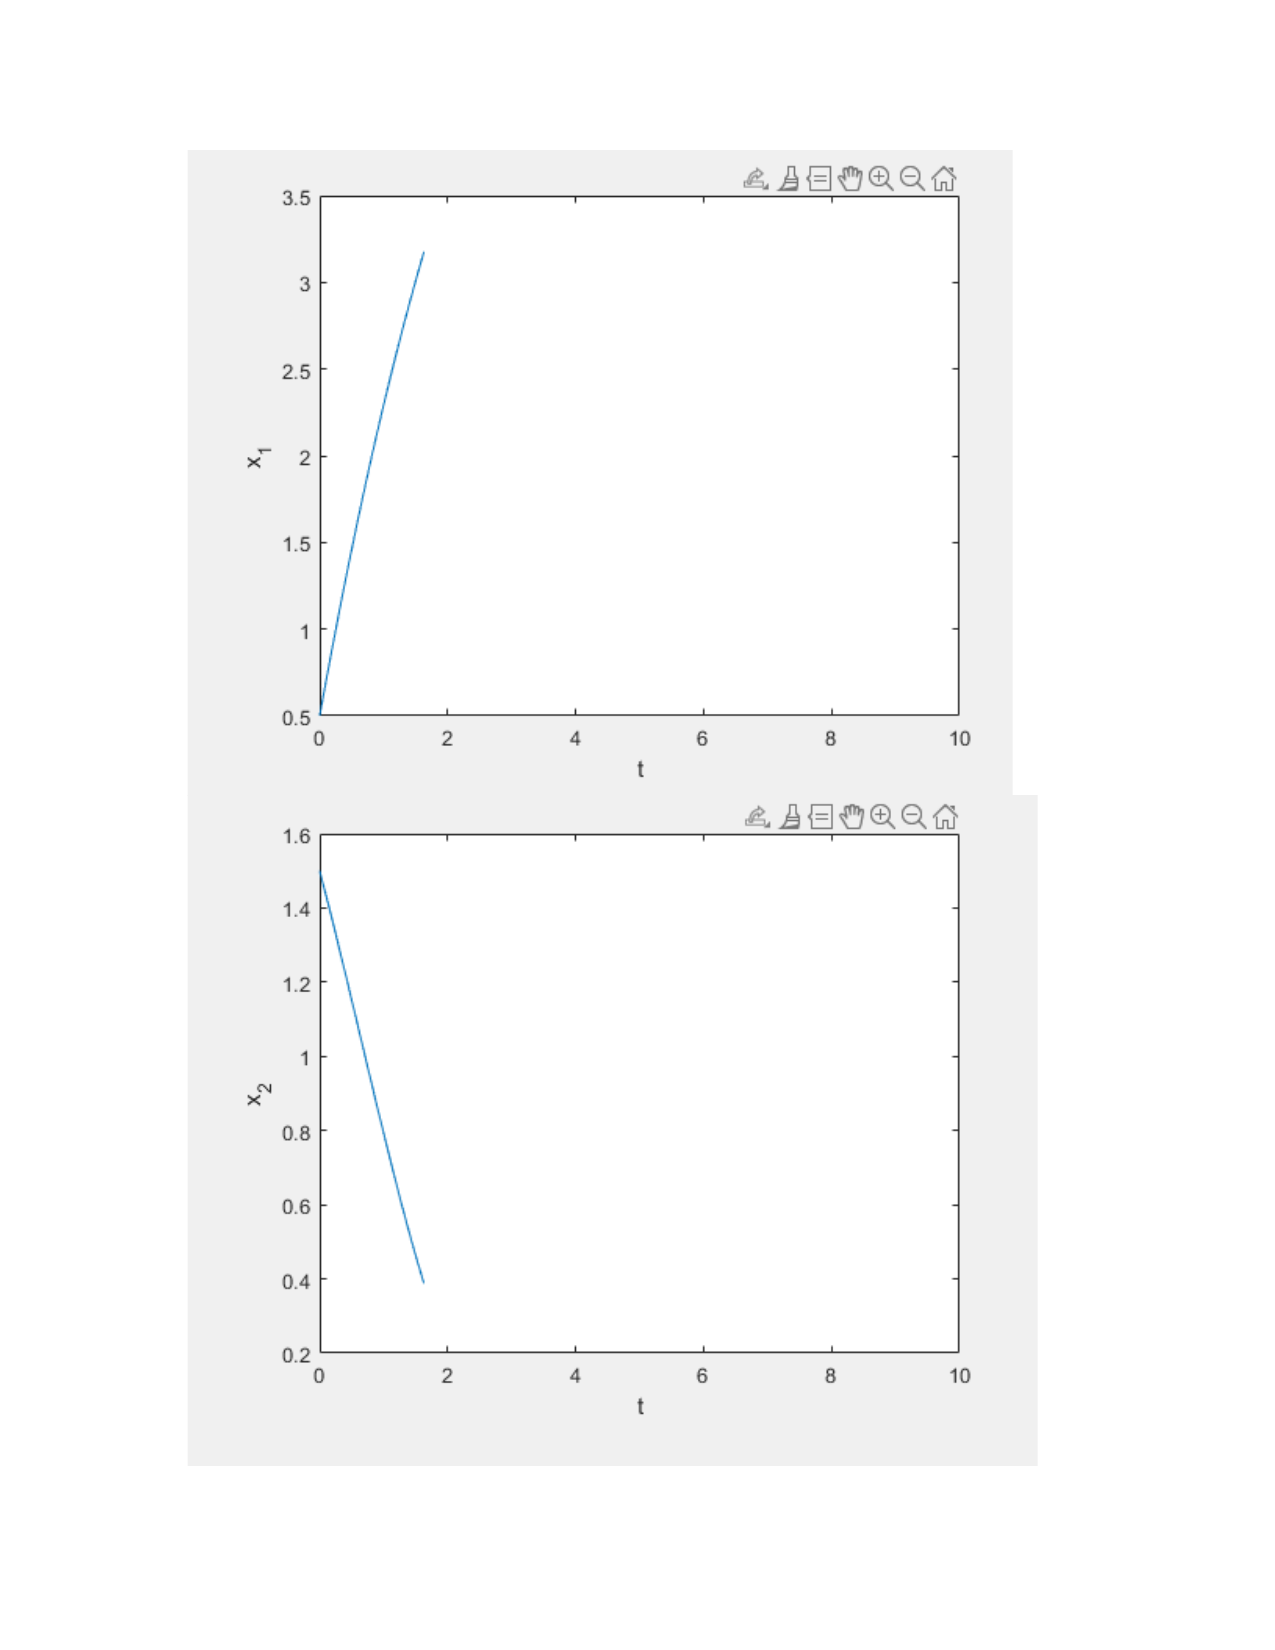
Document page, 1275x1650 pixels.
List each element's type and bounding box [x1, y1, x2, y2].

picture [187, 150, 1038, 1466]
